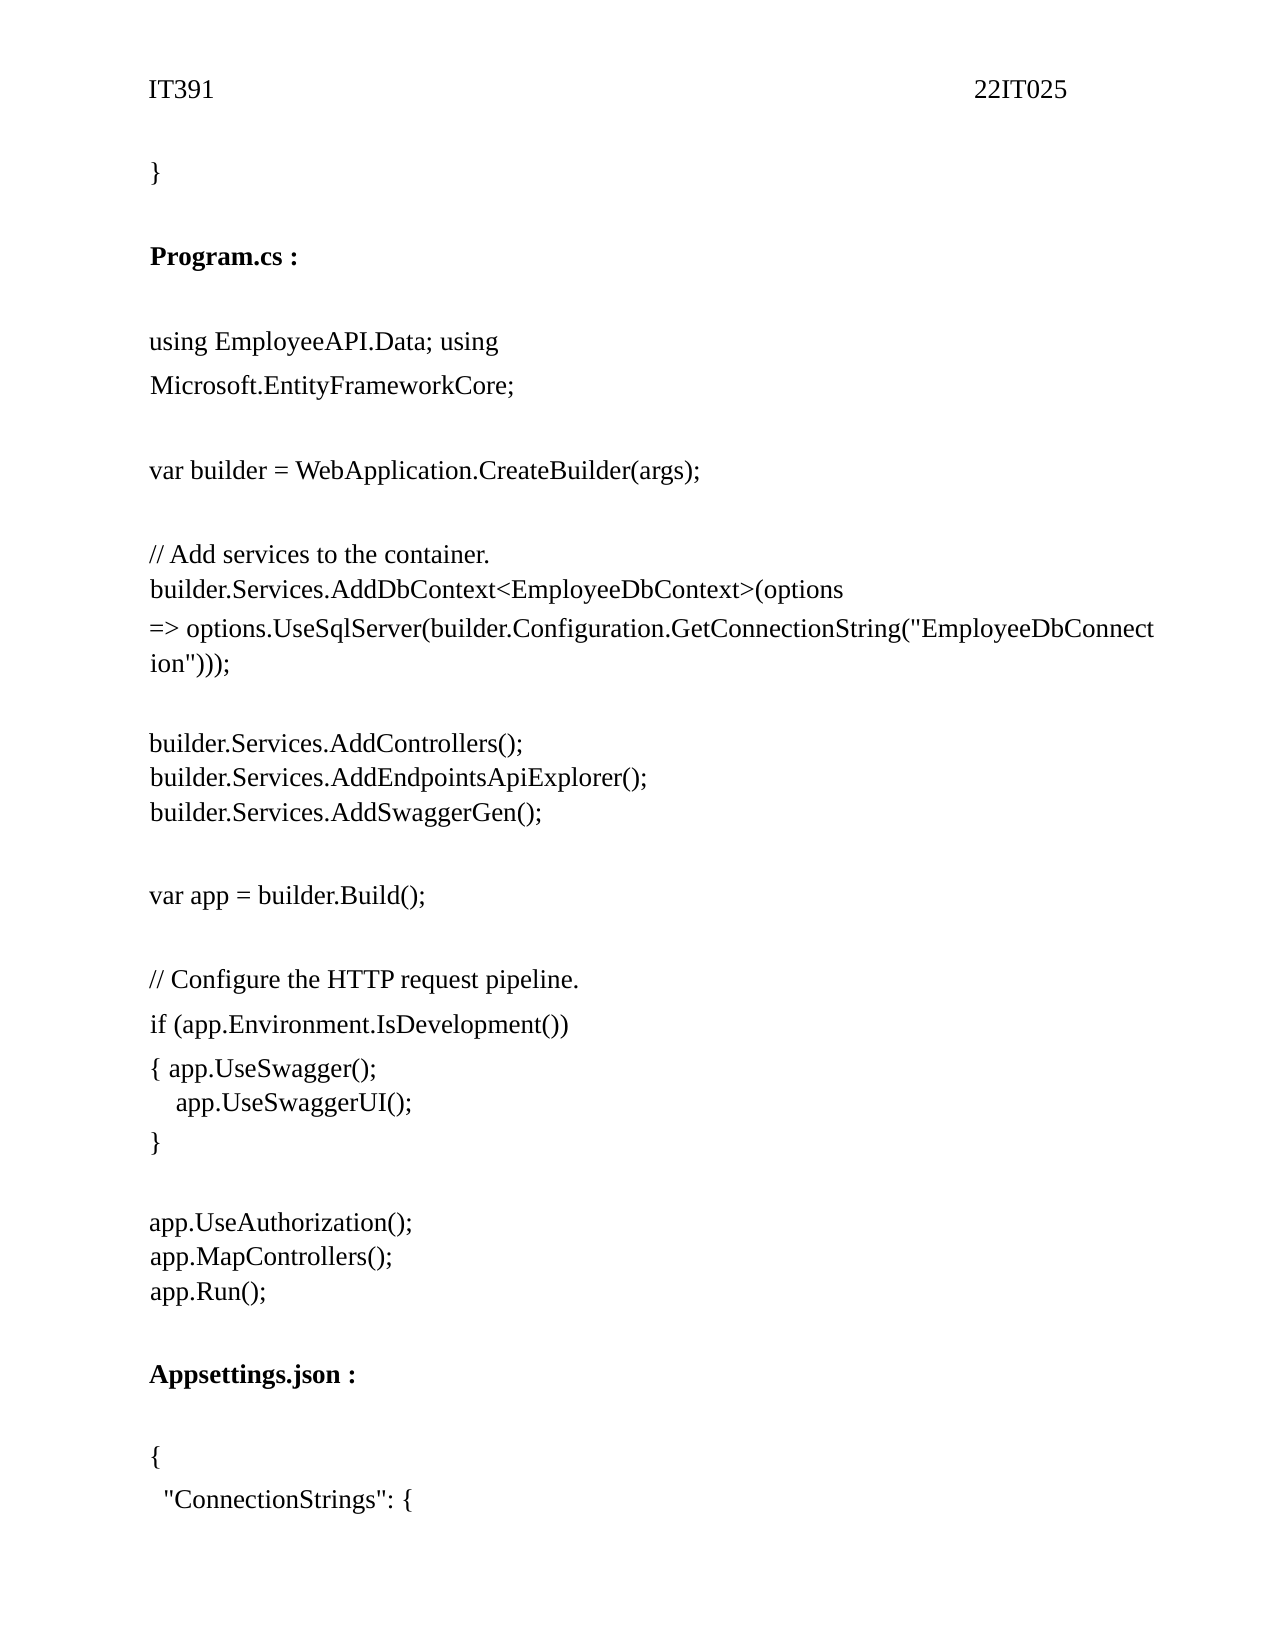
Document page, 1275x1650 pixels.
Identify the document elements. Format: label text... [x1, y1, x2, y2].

text app.UseAuthorization(); app.MapControllers(); app.Run(); [149, 1206, 510, 1306]
text } [149, 1126, 1179, 1157]
text { app.UseSwagger(); app.UseSwaggerUI(); [149, 1052, 414, 1118]
text => options.UseSqlServer(builder.Configuration.GetConnectionString("EmployeeDbConnect ion"))); [149, 612, 1179, 678]
text // Configure the HTTP request pipeline. if (app.Environment.IsDevelopment()) [149, 964, 599, 1039]
text using EmployeeAPI.Data; using Microsoft.EntityFrameworkCore; [149, 325, 581, 400]
text "ConnectionStrings": { [163, 1483, 1179, 1514]
text // Add services to the container. builder.Services.AddDbContext<EmployeeDbContext>(options [149, 538, 1179, 604]
text { [149, 1440, 1179, 1471]
text var builder = WebApplication.CreateBuilder(args); [149, 454, 1179, 485]
text } Program.cs : [149, 156, 299, 272]
text builder.Services.AddControllers(); builder.Services.AddEndpointsApiExplorer(); builder.Services.AddSwaggerGen(); [149, 727, 1023, 827]
text Appsettings.json : [149, 1358, 1184, 1389]
text var app = builder.Build(); [149, 879, 1179, 910]
